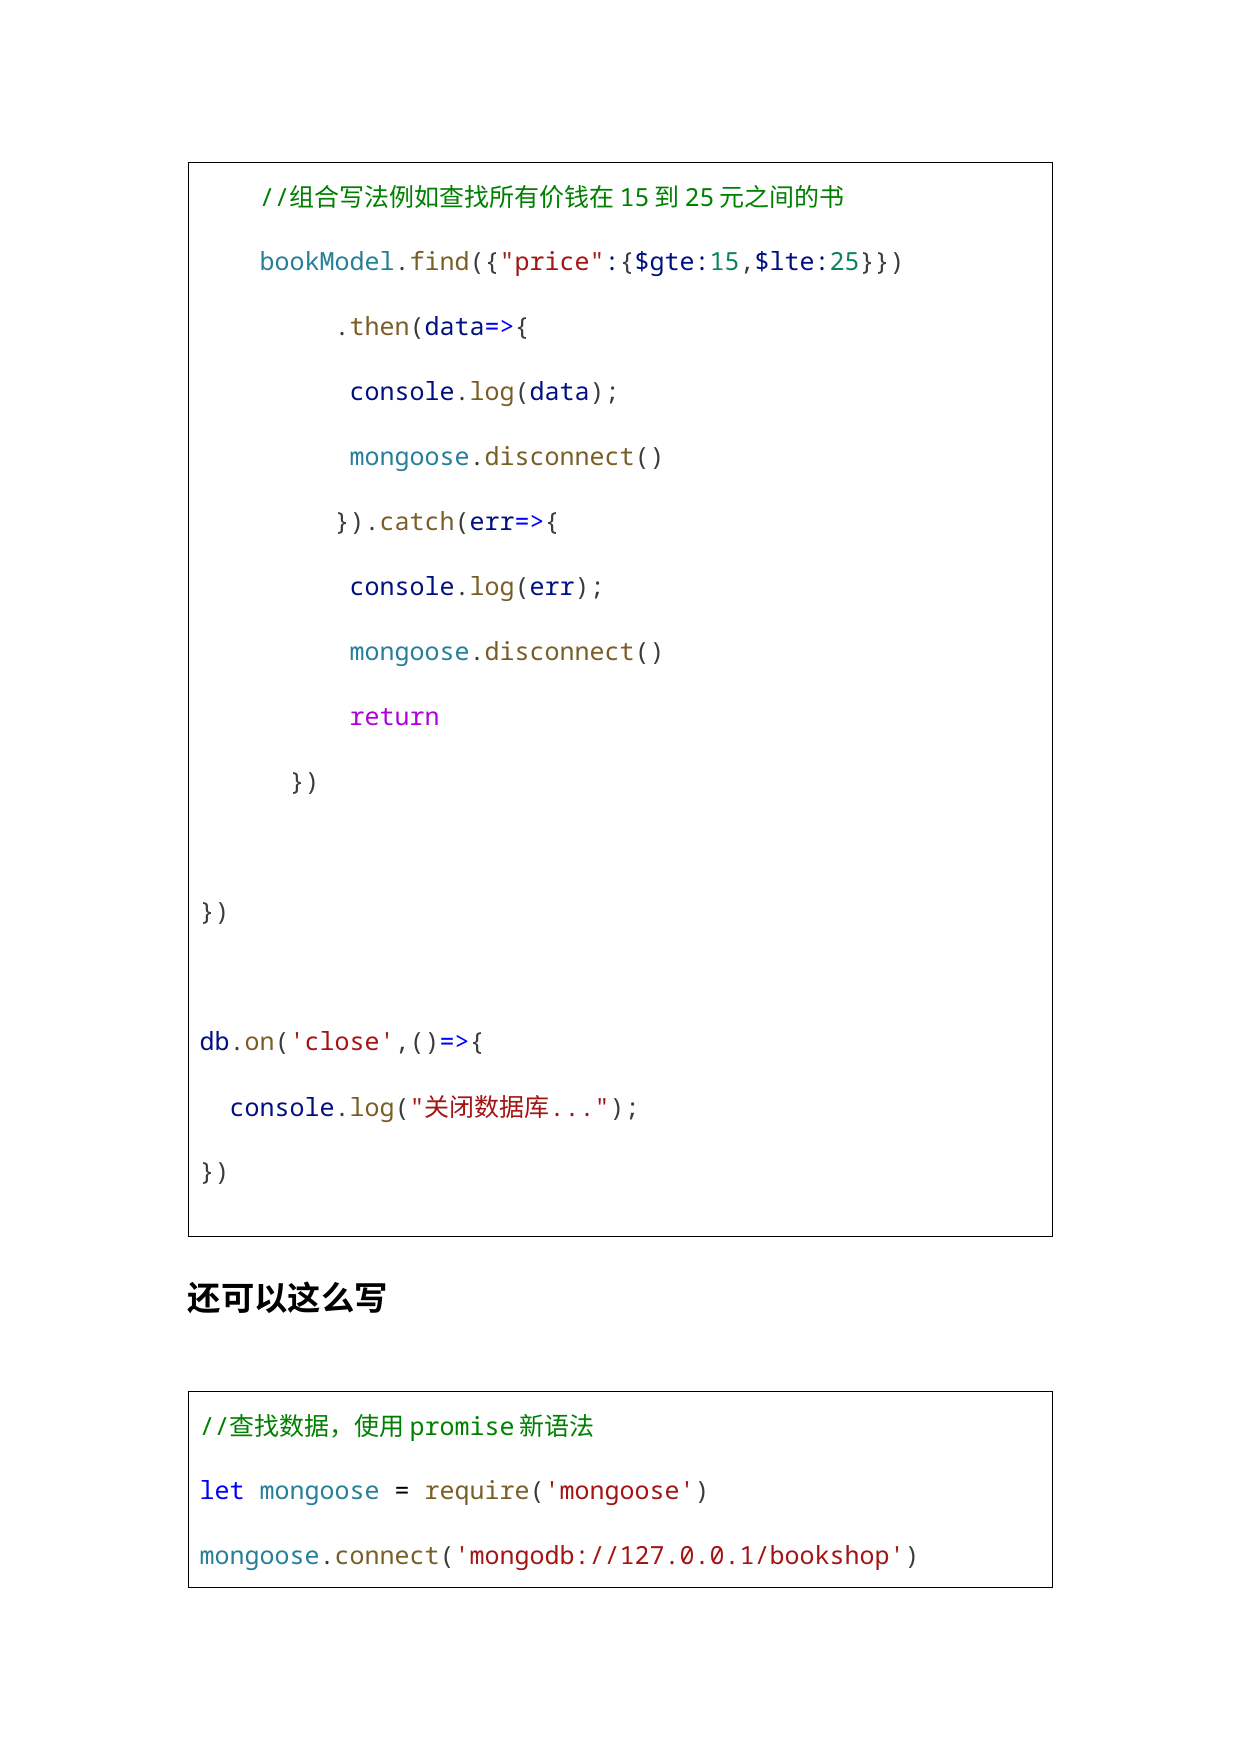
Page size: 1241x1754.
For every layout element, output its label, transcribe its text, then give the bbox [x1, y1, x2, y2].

subtitle 还可以这么写 [187, 1264, 1053, 1329]
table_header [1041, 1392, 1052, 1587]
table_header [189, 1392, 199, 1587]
